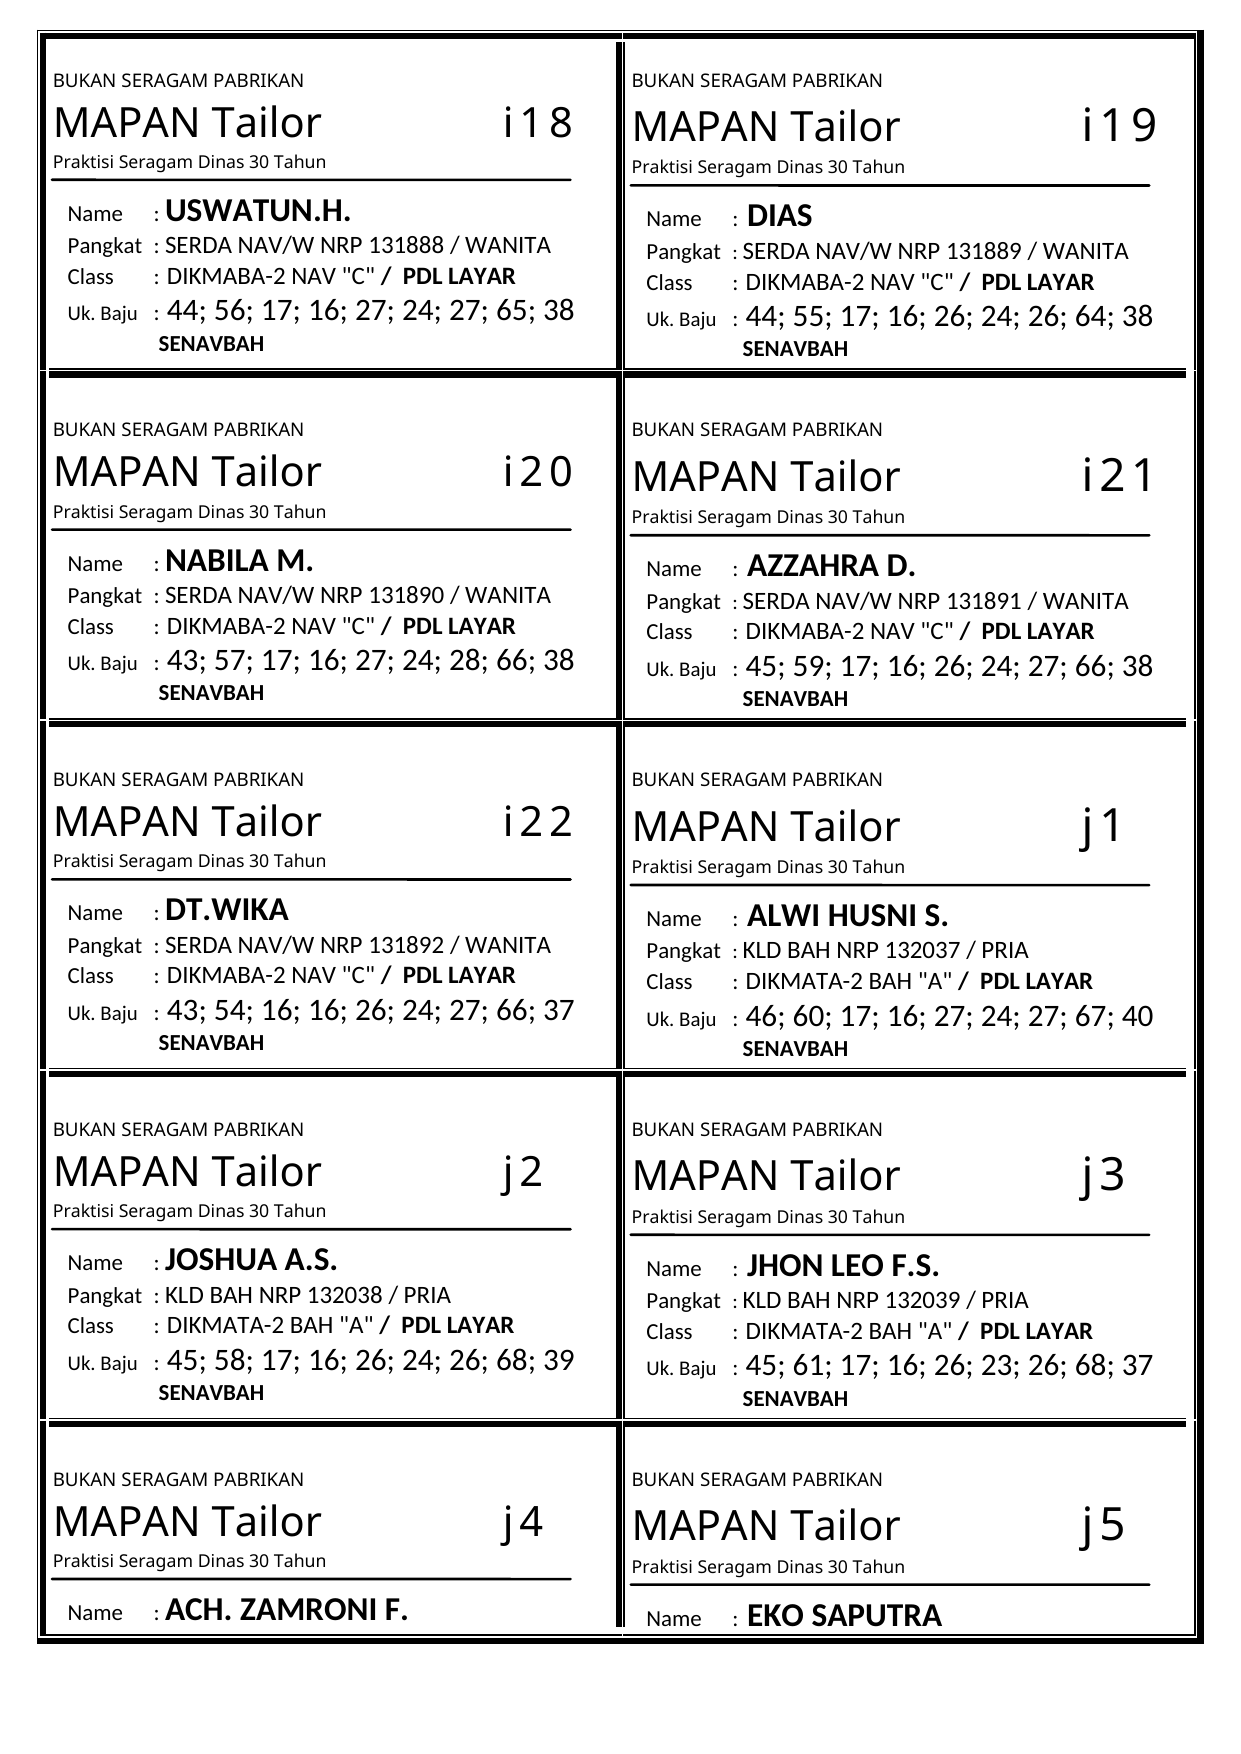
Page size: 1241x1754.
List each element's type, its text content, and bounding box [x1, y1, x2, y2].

table_cell BUKAN SERAGAM PABRIKAN MAPAN Tailor i21 Praktisi Seragam Dinas 30 Tahun Name : AZZAHRA D. Pangkat : SERDA NAV/W NRP 131891 / WANITA Class : DIKMABA-2 NAV "C" / PDL LAYAR Uk. Baju : 45; 59; 17; 16; 26; 24; 27; 66; 38 SENAVBAH [620, 368, 1197, 718]
table_cell BUKAN SERAGAM PABRIKAN MAPAN Tailor j3 Praktisi Seragam Dinas 30 Tahun Name : JHON LEO F.S. Pangkat : KLD BAH NRP 132039 / PRIA Class : DIKMATA-2 BAH "A" / PDL LAYAR Uk. Baju : 45; 61; 17; 16; 26; 23; 26; 68; 37 SENAVBAH [620, 1068, 1197, 1417]
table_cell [620, 1418, 1197, 1634]
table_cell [620, 31, 1197, 368]
table_cell BUKAN SERAGAM PABRIKAN MAPAN Tailor j1 Praktisi Seragam Dinas 30 Tahun Name : ALWI HUSNI S. Pangkat : KLD BAH NRP 132037 / PRIA Class : DIKMATA-2 BAH "A" / PDL LAYAR Uk. Baju : 46; 60; 17; 16; 27; 24; 27; 67; 40 SENAVBAH [620, 718, 1197, 1068]
table_cell BUKAN SERAGAM PABRIKAN MAPAN Tailor i20 Praktisi Seragam Dinas 30 Tahun Name : NABILA M. Pangkat : SERDA NAV/W NRP 131890 / WANITA Class : DIKMABA-2 NAV "C" / PDL LAYAR Uk. Baju : 43; 57; 17; 16; 27; 24; 28; 66; 38 SENAVBAH [41, 368, 620, 718]
table_cell BUKAN SERAGAM PABRIKAN MAPAN Tailor j2 Praktisi Seragam Dinas 30 Tahun Name : JOSHUA A.S. Pangkat : KLD BAH NRP 132038 / PRIA Class : DIKMATA-2 BAH "A" / PDL LAYAR Uk. Baju : 45; 58; 17; 16; 26; 24; 26; 68; 39 SENAVBAH [41, 1068, 620, 1417]
table_cell BUKAN SERAGAM PABRIKAN MAPAN Tailor i22 Praktisi Seragam Dinas 30 Tahun Name : DT.WIKA Pangkat : SERDA NAV/W NRP 131892 / WANITA Class : DIKMABA-2 NAV "C" / PDL LAYAR Uk. Baju : 43; 54; 16; 16; 26; 24; 27; 66; 37 SENAVBAH [41, 718, 620, 1068]
